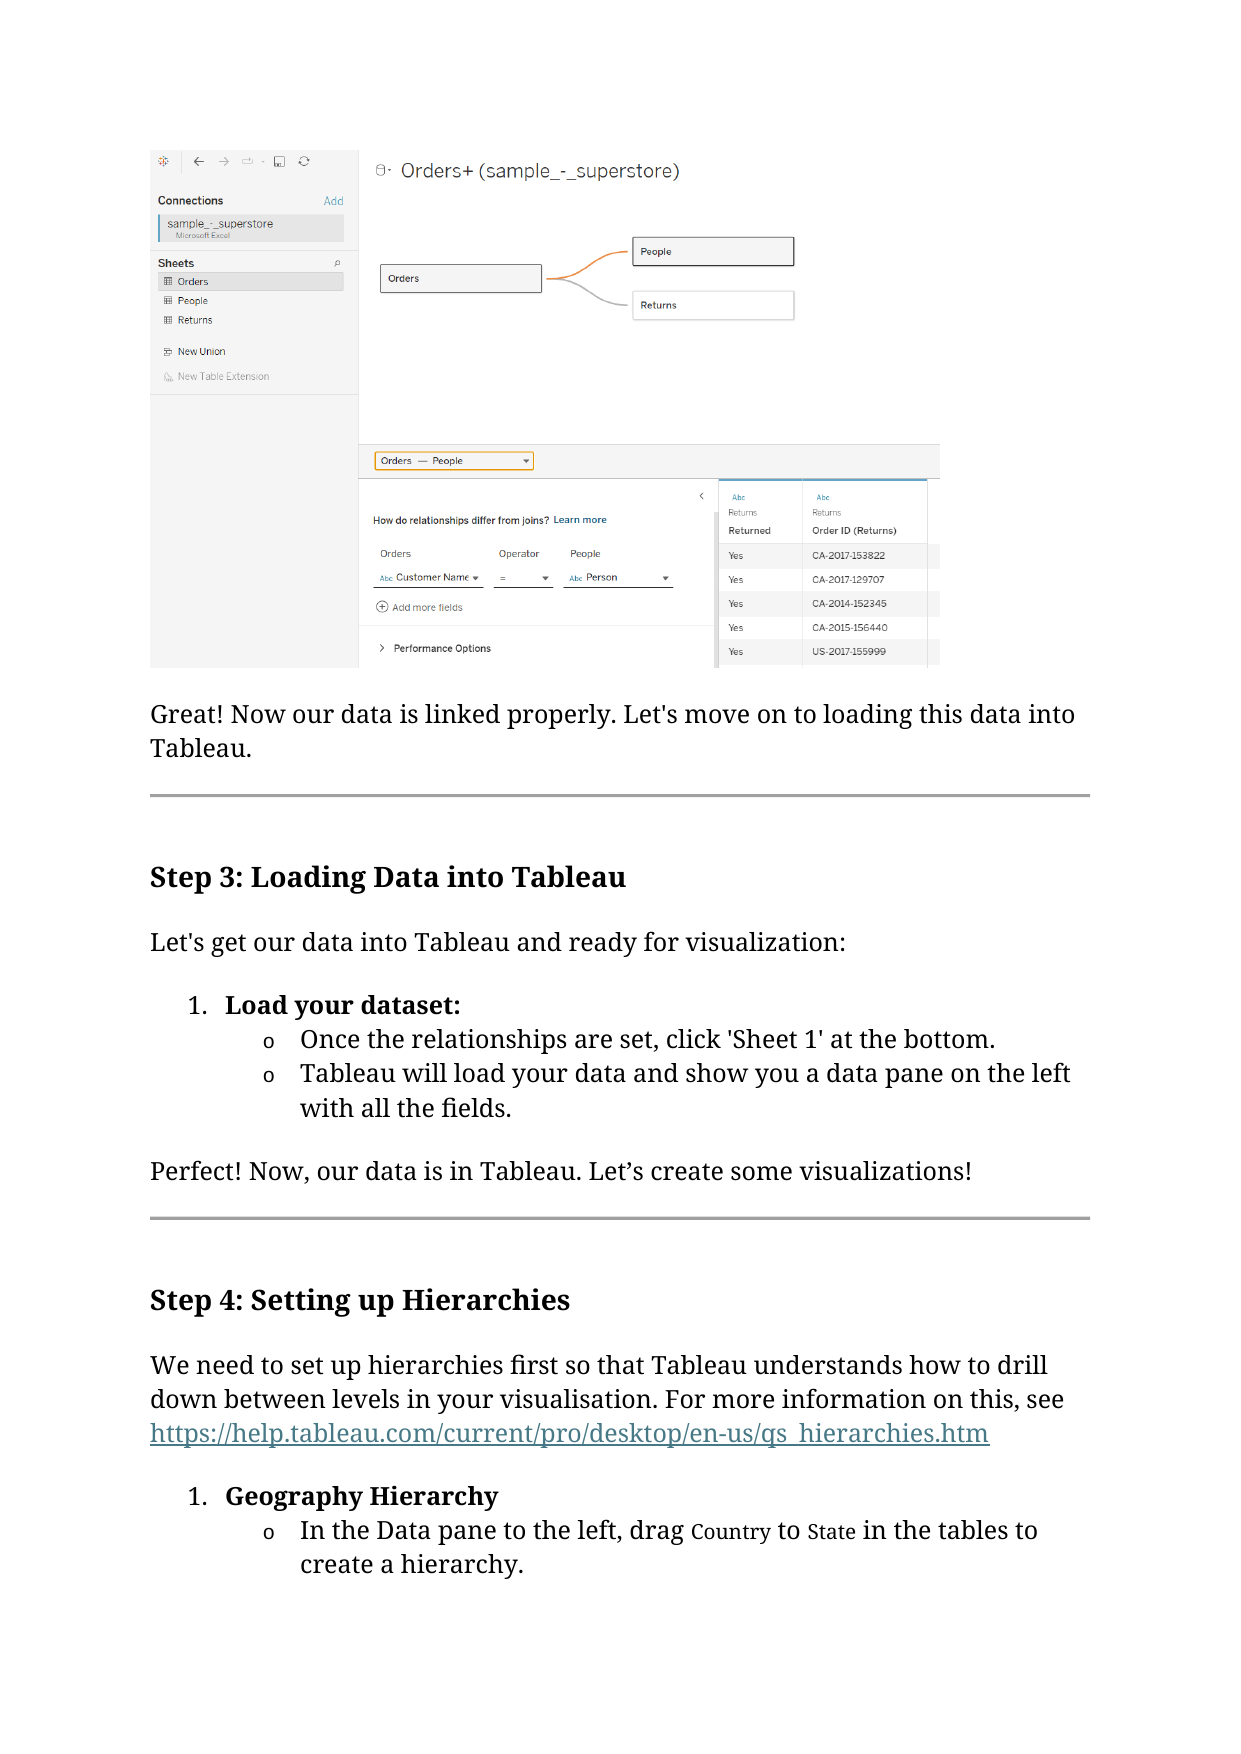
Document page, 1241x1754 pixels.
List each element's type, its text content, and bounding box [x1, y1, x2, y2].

text Perfect! Now, our data is in Tableau. Let’s create some visualizations! [150, 1153, 1090, 1187]
text Step 4: Setting up Hierarchies [150, 1280, 1090, 1318]
text We need to set up hierarchies first so that Tableau understands how to drill down between levels in your visualisation. For more information on this, see https://help.tableau.com/current/pro/desktop/en-us/qs_hierarchies.htm [150, 1347, 1090, 1449]
list Once the relationships are set, click 'Sheet 1' at the bottom. [262, 1022, 1090, 1056]
text Step 3: Loading Data into Tableau [150, 857, 1090, 896]
picture [150, 150, 940, 668]
list Load your dataset: [187, 988, 1090, 1022]
text Let's get our data into Tableau and ready for visualization: [150, 925, 1090, 959]
list In the Data pane to the left, drag Country to State in the tables to create a hierarchy. [262, 1513, 1090, 1581]
list Tableau will load your data and show you a data pane on the left with all the fields. [262, 1056, 1090, 1124]
text Great! Now our data is linked properly. Let's move on to loading this data into Tableau. [150, 697, 1090, 765]
list Geography Hierarchy [187, 1479, 1090, 1513]
